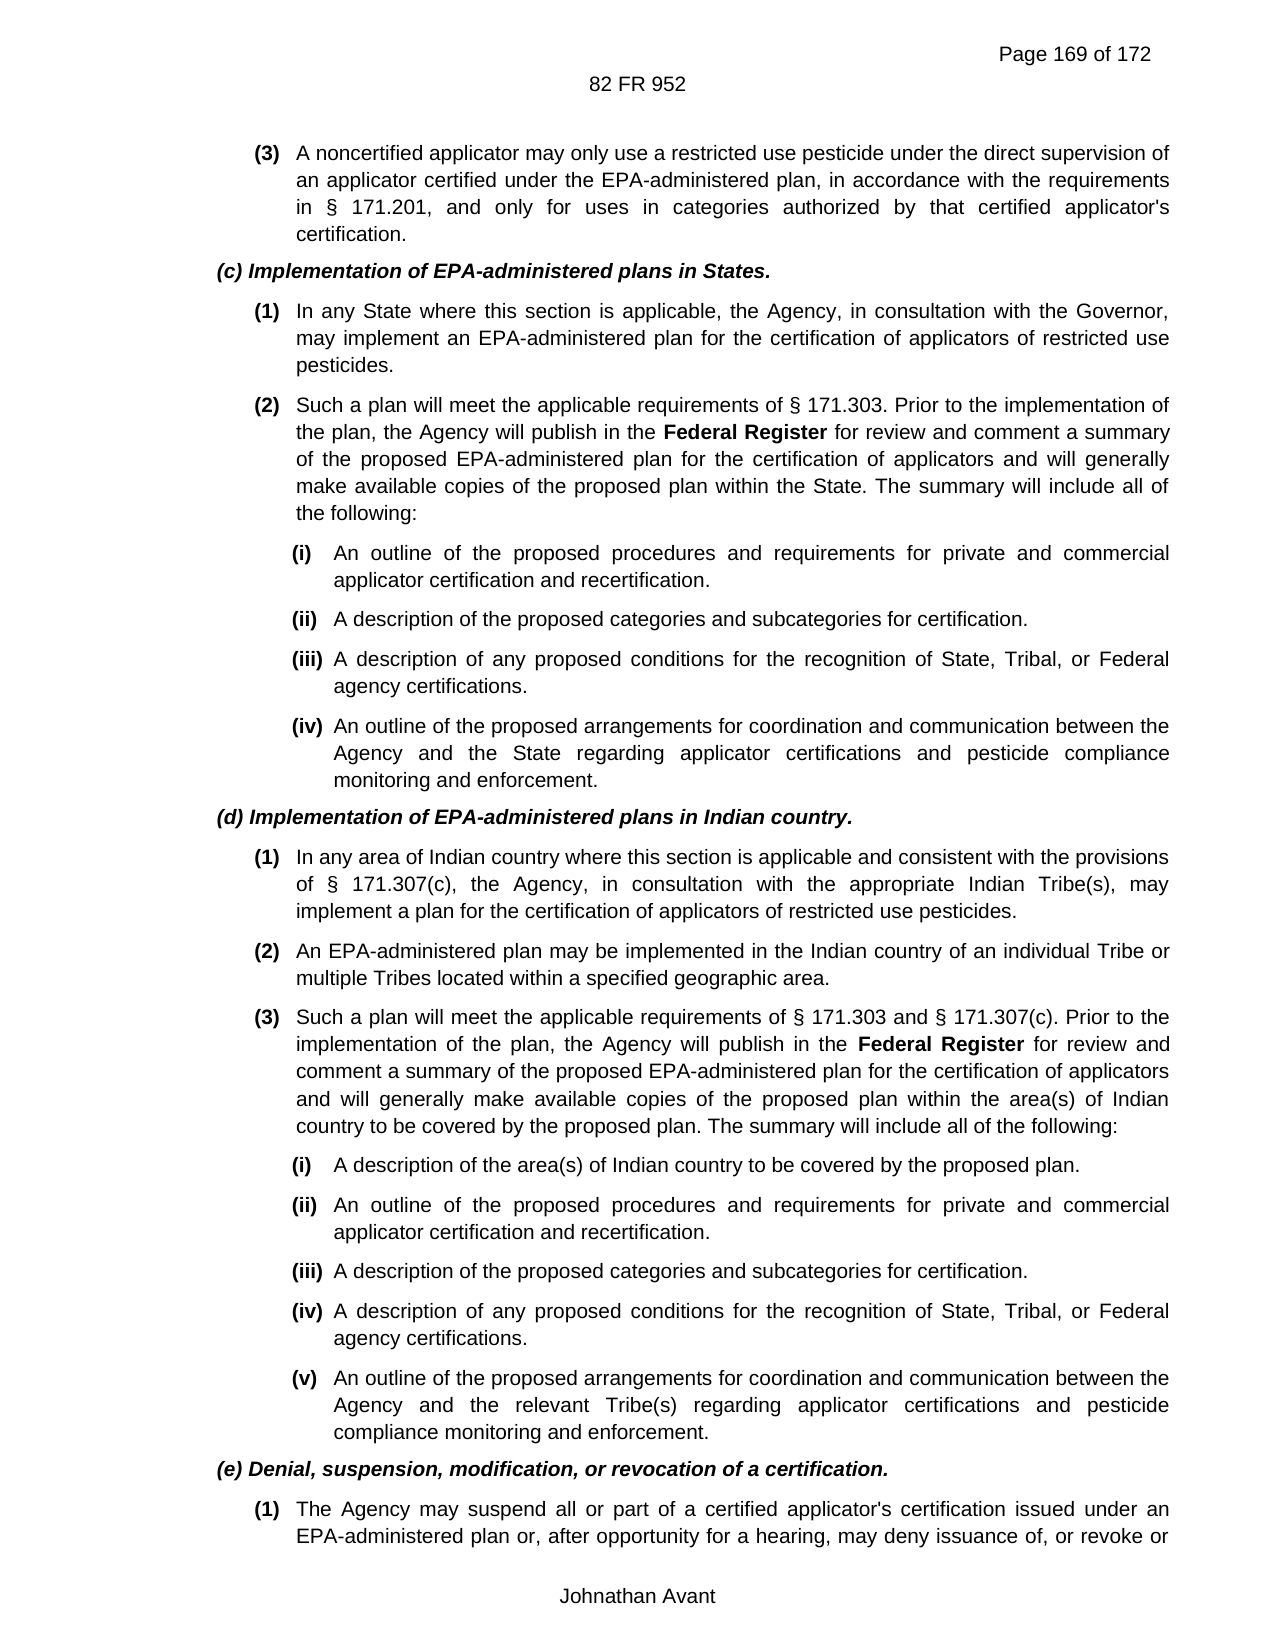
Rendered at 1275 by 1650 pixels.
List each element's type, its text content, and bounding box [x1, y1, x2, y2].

list A description of the proposed categories and subcategories for certification. [292, 604, 1171, 631]
list nistered plans in Indian country. [217, 804, 1171, 829]
list A description of any proposed conditions for the recognition of State, Tribal, or Federal agency certifications. [292, 1296, 1171, 1350]
list nistered plans in States. [217, 258, 1171, 283]
list A description of the proposed categories and subcategories for certification. [292, 1256, 1171, 1283]
list An outline of the proposed arrangements for coordination and communication between the Agency and the relevant Tribe(s) regarding applicator certifications and pesticide compliance monitoring and enforcement. [292, 1362, 1171, 1444]
list An outline of the proposed arrangements for coordination and communication between the Agency and the State regarding applicator certifications and pesticide compliance monitoring and enforcement. [292, 710, 1171, 792]
list In any area of Indian country where this section is applicable and consistent with the provisions of § 171.307(c), the Agency, in consultation with the appropriate Indian Tribe(s), may implement a plan for the certification of applicators of restricted use pesticides. [254, 842, 1171, 923]
list cation, or revocation of a certification. [217, 1456, 1171, 1481]
list A description of any proposed conditions for the recognition of State, Tribal, or Federal agency certifications. [292, 644, 1171, 698]
list An outline of the proposed procedures and requirements for private and commercial applicator certification and recertification. [292, 1189, 1171, 1244]
list A description of the area(s) of Indian country to be covered by the proposed plan. [292, 1150, 1171, 1177]
list A noncertified applicator may only use a restricted use pesticide under the direct supervision of an applicator certified under the EPA-administered plan, in accordance with the requirements in § 171.201, and only for uses in categories authorized by that certified applicator's certification. [254, 137, 1171, 246]
list An EPA-administered plan may be implemented in the Indian country of an individual Tribe or multiple Tribes located within a specified geographic area. [254, 935, 1171, 989]
list An outline of the proposed procedures and requirements for private and commercial applicator certification and recertification. [292, 537, 1171, 592]
list Such a plan will meet the applicable requirements of § 171.303 and § 171.307(c). Prior to the implementation of the plan, the Agency will publish in the Federal Register for review and comment a summary of the proposed EPA-administered plan for the certification of applicators and will generally make available copies of the proposed plan within the area(s) of Indian country to be covered by the proposed plan. The summary will include all of the following: [254, 1002, 1171, 1137]
list In any State where this section is applicable, the Agency, in consultation with the Governor, may implement an EPA-administered plan for the certification of applicators of restricted use pesticides. [254, 296, 1171, 377]
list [254, 1494, 1171, 1548]
list Such a plan will meet the applicable requirements of § 171.303. Prior to the implementation of the plan, the Agency will publish in the Federal Register for review and comment a summary of the proposed EPA-administered plan for the certification of applicators and will generally make available copies of the proposed plan within the State. The summary will include all of the following: [254, 389, 1171, 525]
